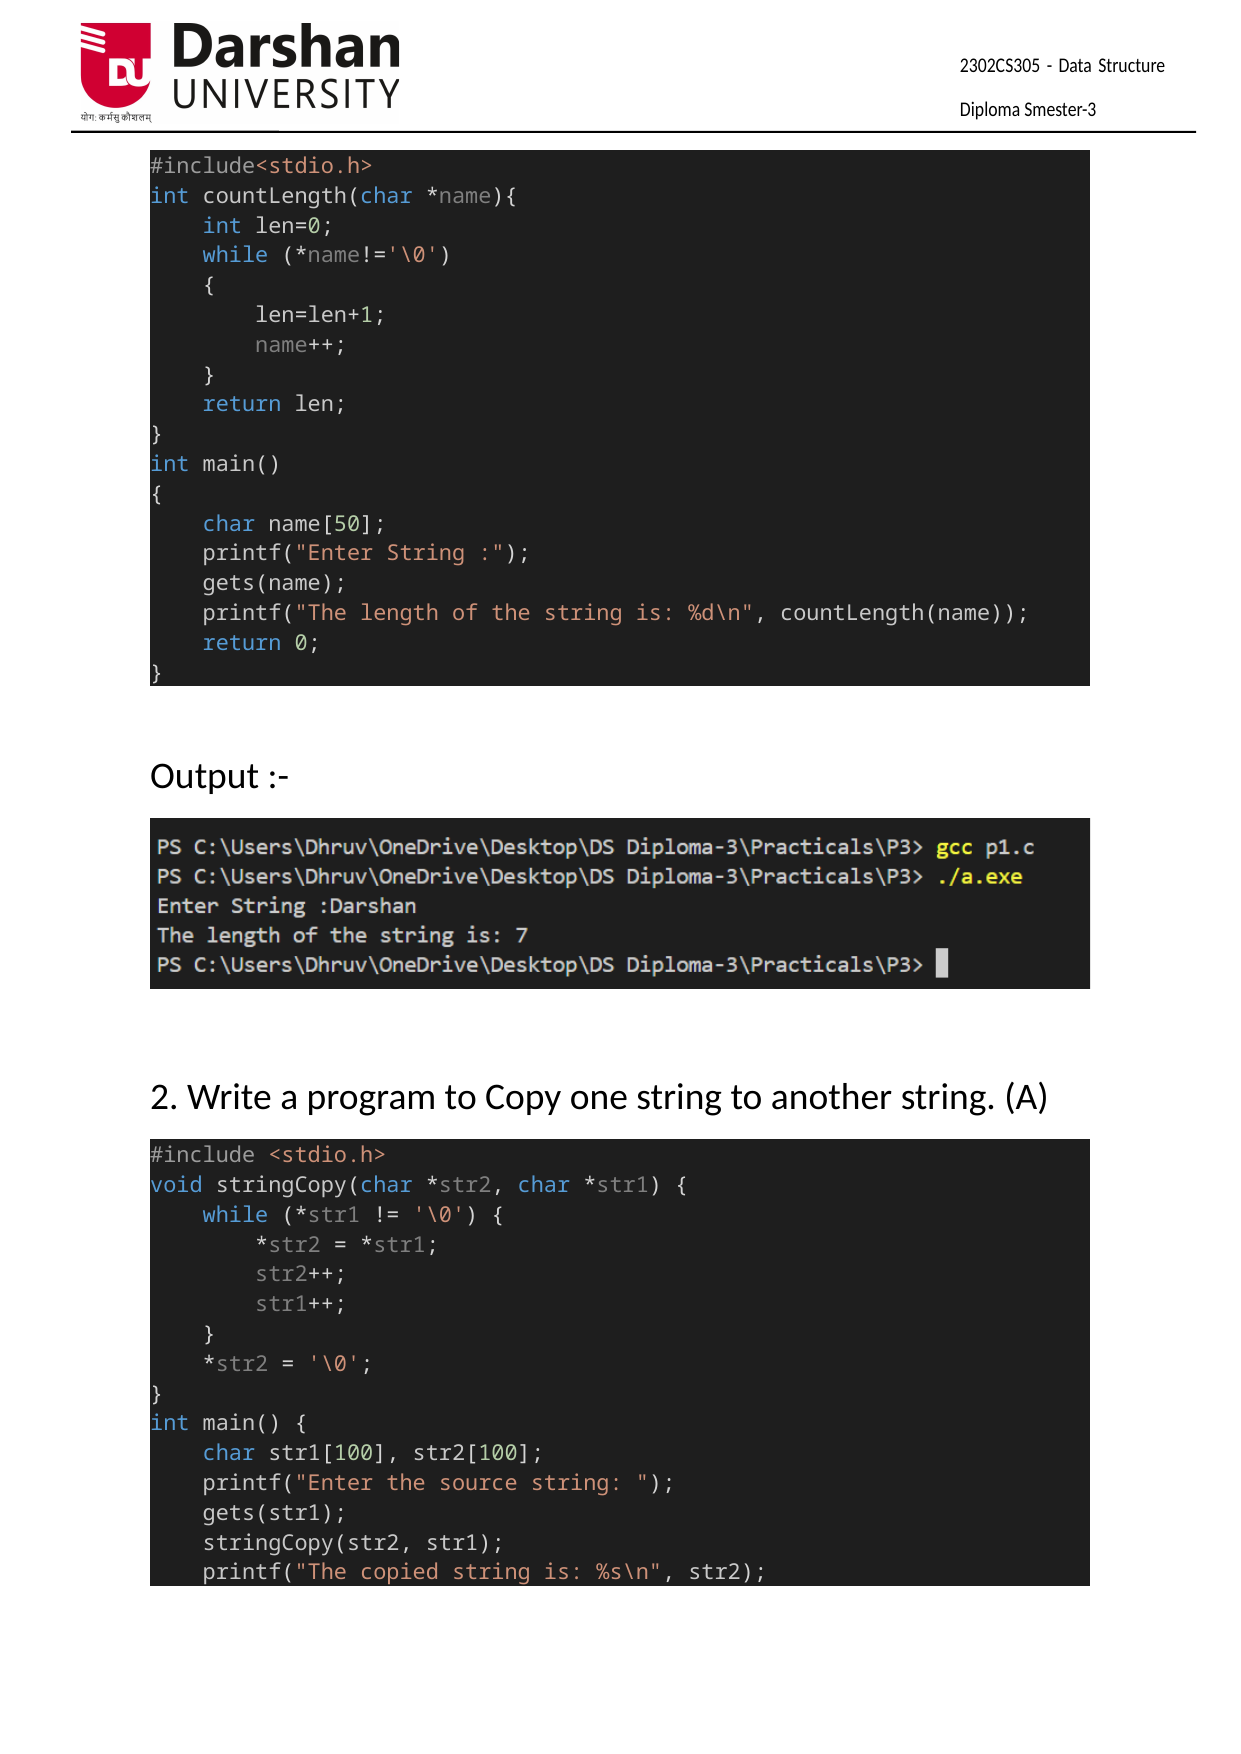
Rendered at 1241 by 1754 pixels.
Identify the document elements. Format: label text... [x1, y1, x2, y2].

text int main() { [150, 1407, 1090, 1437]
text return len; [150, 388, 1090, 418]
text while (*str1 != '\0') { [150, 1199, 1090, 1229]
text 2. Write a program to Copy one string to another string. (A) [150, 1073, 1090, 1119]
text len=len+1; [150, 299, 1090, 329]
text gets(name); [150, 567, 1090, 597]
text int main() [150, 448, 1090, 478]
text int countLength(char *name){ [150, 180, 1090, 209]
text while (*name!='\0') [150, 239, 1090, 269]
text *str2 = '\0'; [150, 1348, 1090, 1378]
text gets(str1); [150, 1497, 1090, 1527]
text *str2 = *str1; [150, 1229, 1090, 1258]
text char str1[100], str2[100]; [150, 1437, 1090, 1467]
text str1++; [150, 1288, 1090, 1318]
text printf("The length of the string is: %d\n", countLength(name)); [150, 597, 1090, 627]
text } [150, 656, 1090, 686]
text Output :- [150, 752, 1090, 798]
text { [150, 478, 1090, 507]
text #include<stdio.h> [150, 150, 1090, 180]
text printf("Enter String :"); [150, 537, 1090, 567]
text void stringCopy(char *str2, char *str1) { [150, 1169, 1090, 1199]
text return 0; [150, 627, 1090, 656]
text printf("The copied string is: %s\n", str2); [150, 1556, 1090, 1586]
text } [150, 1378, 1090, 1407]
text char name[50]; [150, 507, 1090, 537]
text name++; [150, 329, 1090, 358]
picture [150, 818, 1091, 989]
text #include <stdio.h> [150, 1139, 1090, 1169]
picture [80, 21, 400, 124]
text } [150, 418, 1090, 448]
text printf("Enter the source string: "); [150, 1467, 1090, 1497]
text } [150, 1318, 1090, 1348]
text } [150, 358, 1090, 388]
text { [150, 269, 1090, 299]
text str2++; [150, 1258, 1090, 1288]
text stringCopy(str2, str1); [150, 1527, 1090, 1556]
text int len=0; [150, 209, 1090, 239]
